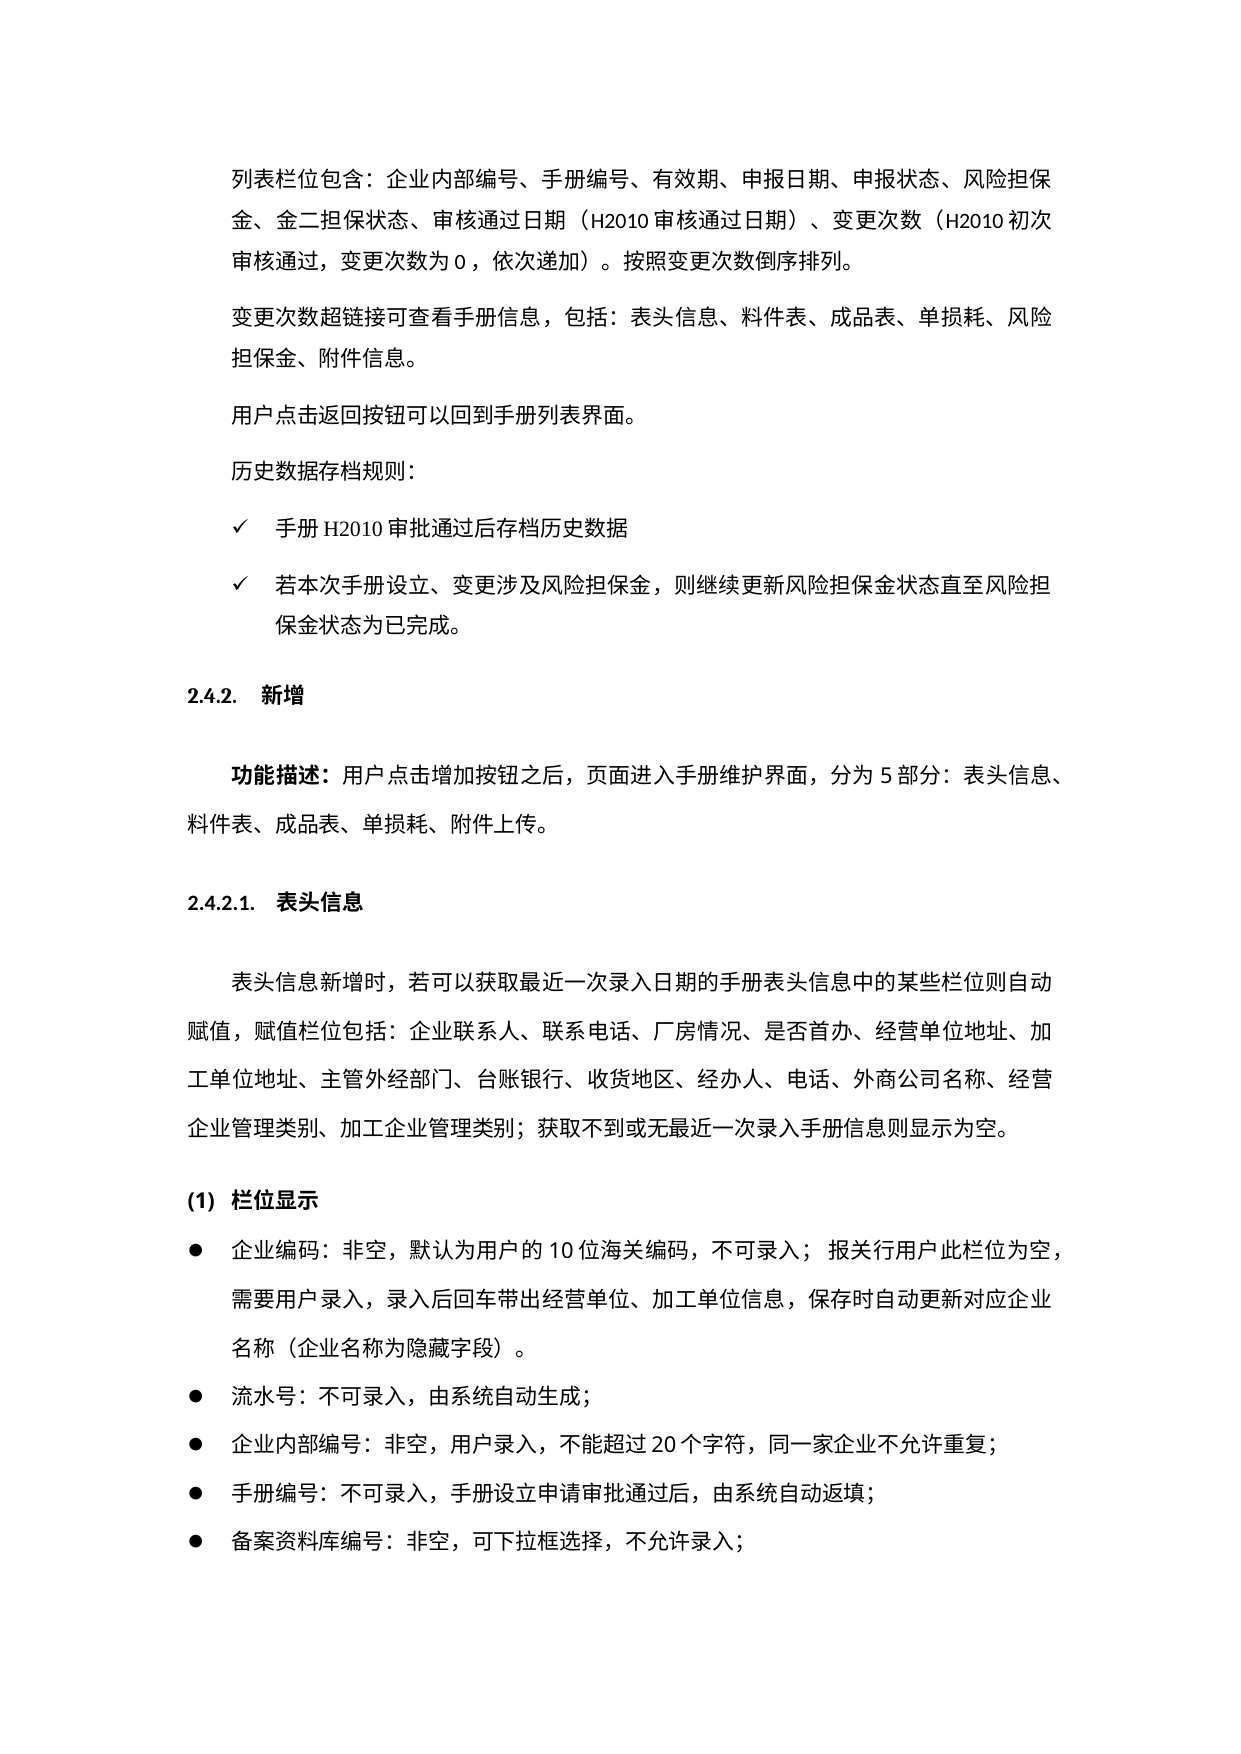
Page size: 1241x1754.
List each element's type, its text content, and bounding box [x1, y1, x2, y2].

text 表头信息新增时，若可以获取最近一次录入日期的手册表头信息中的某些栏位则自动赋值，赋值栏位包括：企业联系人、联系电话、厂房情况、是否首办、经营单位地址、加工单位地址、主管外经部门、台账银行、收货地区、经办人、电话、外商公司名称、经营企业管理类别、加工企业管理类别；获取不到或无最近一次录入手册信息则显示为空。 [187, 964, 1053, 1143]
subtitle 新增 [187, 677, 1053, 710]
list 手册H2010审批通过后存档历史数据 [231, 511, 1053, 543]
text 列表栏位包含：企业内部编号、手册编号、有效期、申报日期、申报状态、风险担保金、金二担保状态、审核通过日期（H2010审核通过日期）、变更次数（H2010初次审核通过，变更次数为0 ，依次递加）。按照变更次数倒序排列。 [231, 162, 1053, 276]
list 企业内部编号：非空，用户录入，不能超过20个字符，同一家企业不允许重复； [187, 1427, 1053, 1460]
text 用户点击返回按钮可以回到手册列表界面。 [231, 397, 1053, 430]
list 企业编码：非空，默认为用户的10位海关编码，不可录入； 报关行用户此栏位为空，需要用户录入，录入后回车带出经营单位、加工单位信息，保存时自动更新对应企业名称（企业名称为隐藏字段）。 [187, 1233, 1053, 1363]
list 流水号：不可录入，由系统自动生成； [187, 1379, 1053, 1411]
text 历史数据存档规则： [231, 454, 1053, 486]
text 功能描述：用户点击增加按钮之后，页面进入手册维护界面，分为5部分：表头信息、料件表、成品表、单损耗、附件上传。 [187, 758, 1053, 839]
list 备案资料库编号：非空，可下拉框选择，不允许录入； [187, 1524, 1053, 1556]
text 变更次数超链接可查看手册信息，包括：表头信息、料件表、成品表、单损耗、风险担保金、附件信息。 [231, 300, 1053, 373]
list 手册编号：不可录入，手册设立申请审批通过后，由系统自动返填； [187, 1476, 1053, 1508]
list 若本次手册设立、变更涉及风险担保金，则继续更新风险担保金状态直至风险担保金状态为已完成。 [231, 567, 1053, 640]
subtitle 栏位显示 [187, 1184, 1053, 1217]
subtitle 表头信息 [187, 884, 1053, 917]
